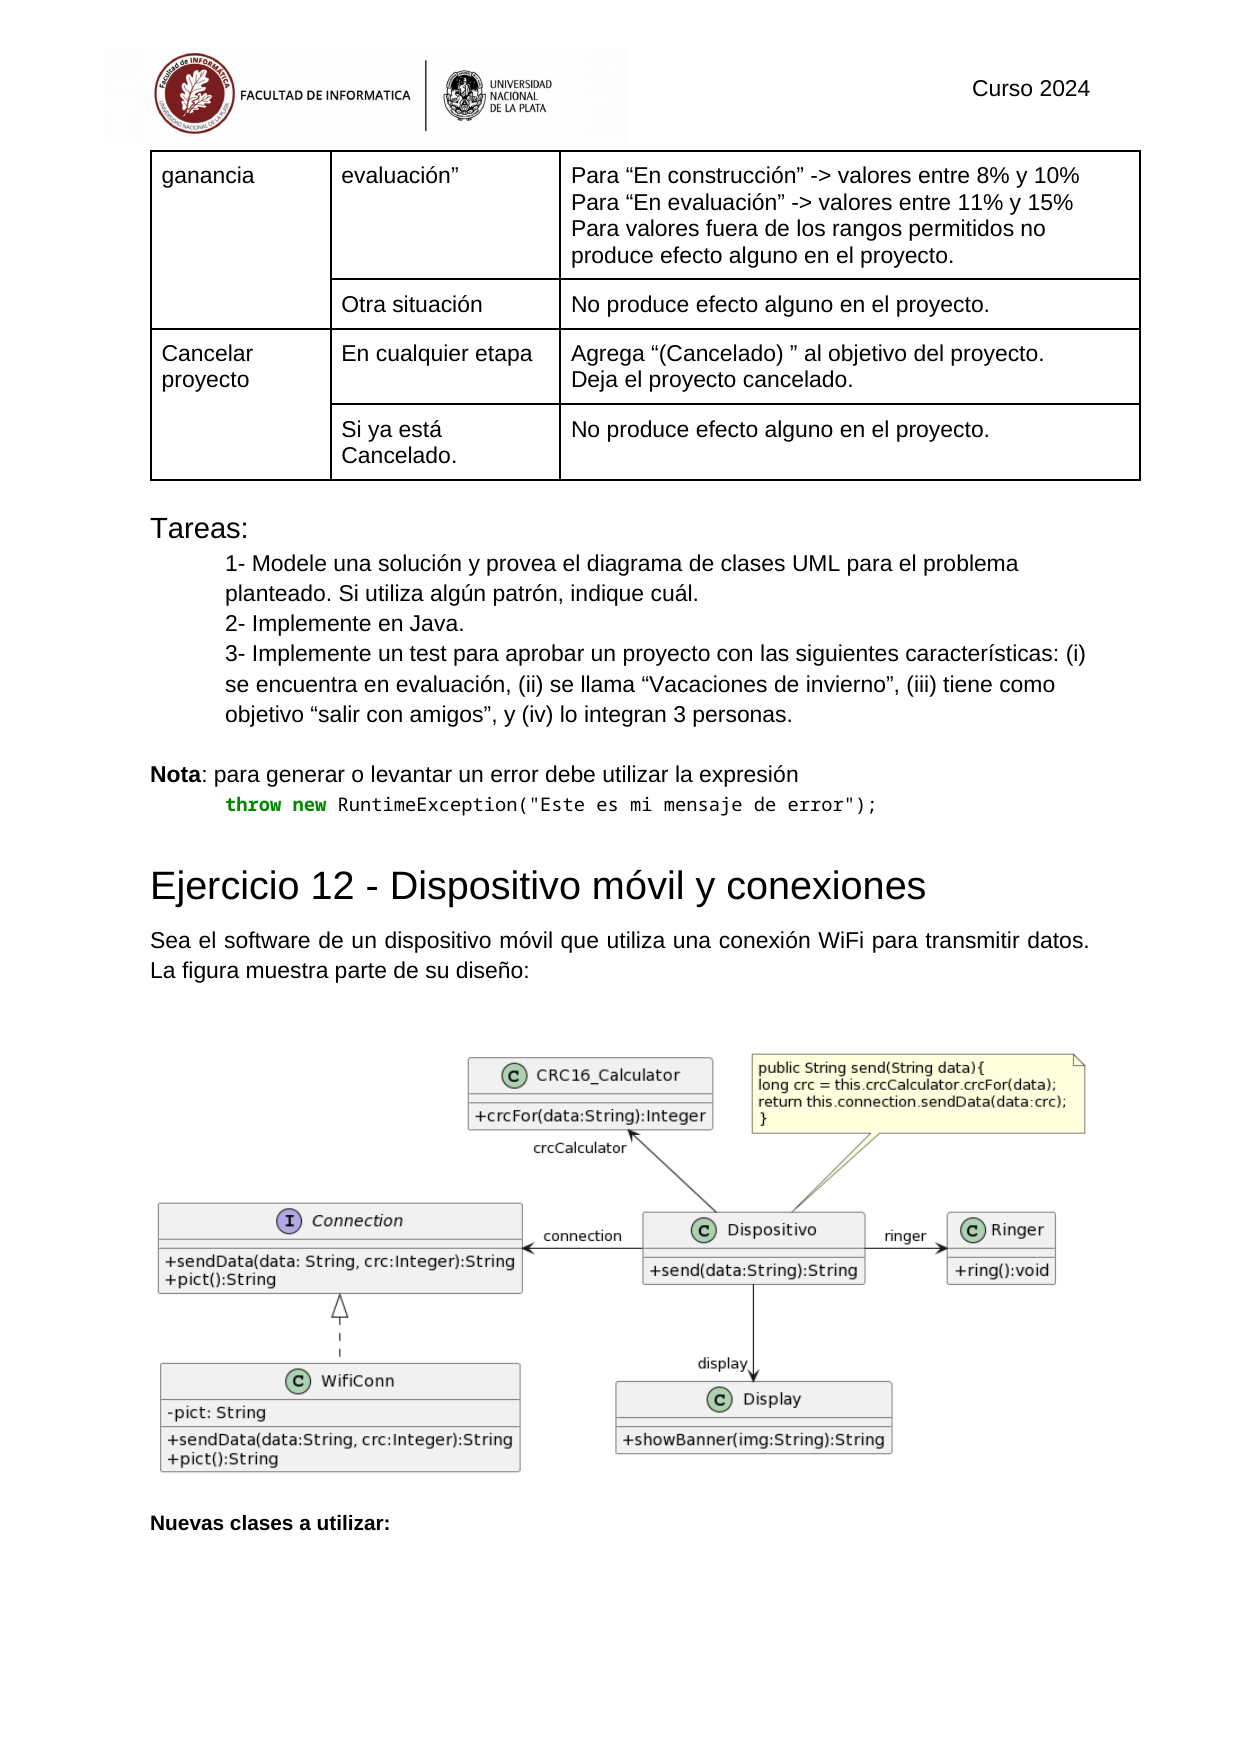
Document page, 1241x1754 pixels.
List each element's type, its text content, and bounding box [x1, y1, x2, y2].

subtitle Ejercicio 12 - Dispositivo móvil y conexiones [150, 862, 1090, 908]
table_cell Modificar margen de ganancia [152, 152, 330, 328]
table_cell Otra situación [332, 280, 559, 328]
text Nuevas clases a utilizar: [150, 1511, 1090, 1535]
text Sea el software de un dispositivo móvil que utiliza una conexión WiFi para transmitir datos. La figura muestra parte de su diseño: [150, 927, 1090, 984]
picture [150, 1048, 1091, 1478]
text 3- Implemente un test para aprobar un proyecto con las siguientes características: (i) se encuentra en evaluación, (ii) se llama “Vacaciones de invierno”, (iii) tiene como objetivo “salir con amigos”, y (iv) lo integran 3 personas. [225, 640, 1090, 727]
text Nota: para generar o levantar un error debe utilizar la expresión [150, 761, 1090, 787]
text 2- Implemente en Java. [225, 610, 1090, 636]
text throw new RuntimeException("Este es mi mensaje de error"); [150, 791, 1090, 817]
text 1- Modele una solución y provea el diagrama de clases UML para el problema planteado. Si utiliza algún patrón, indique cuál. [225, 550, 1090, 606]
table_cell No produce efecto alguno en el proyecto. [561, 280, 1139, 328]
table_cell No produce efecto alguno en el proyecto. [561, 405, 1139, 479]
text Tareas: [150, 511, 1090, 545]
table_cell Si ya está Cancelado. [332, 405, 559, 479]
table_cell En cualquier etapa [332, 330, 559, 403]
table_cell Agrega “(Cancelado) ” al objetivo del proyecto. Deja el proyecto cancelado. [561, 330, 1139, 403]
table_cell Cancelar proyecto [152, 330, 330, 479]
picture [104, 48, 629, 143]
table_cell En etapas “En construcción” y “En evaluación” [332, 152, 559, 278]
